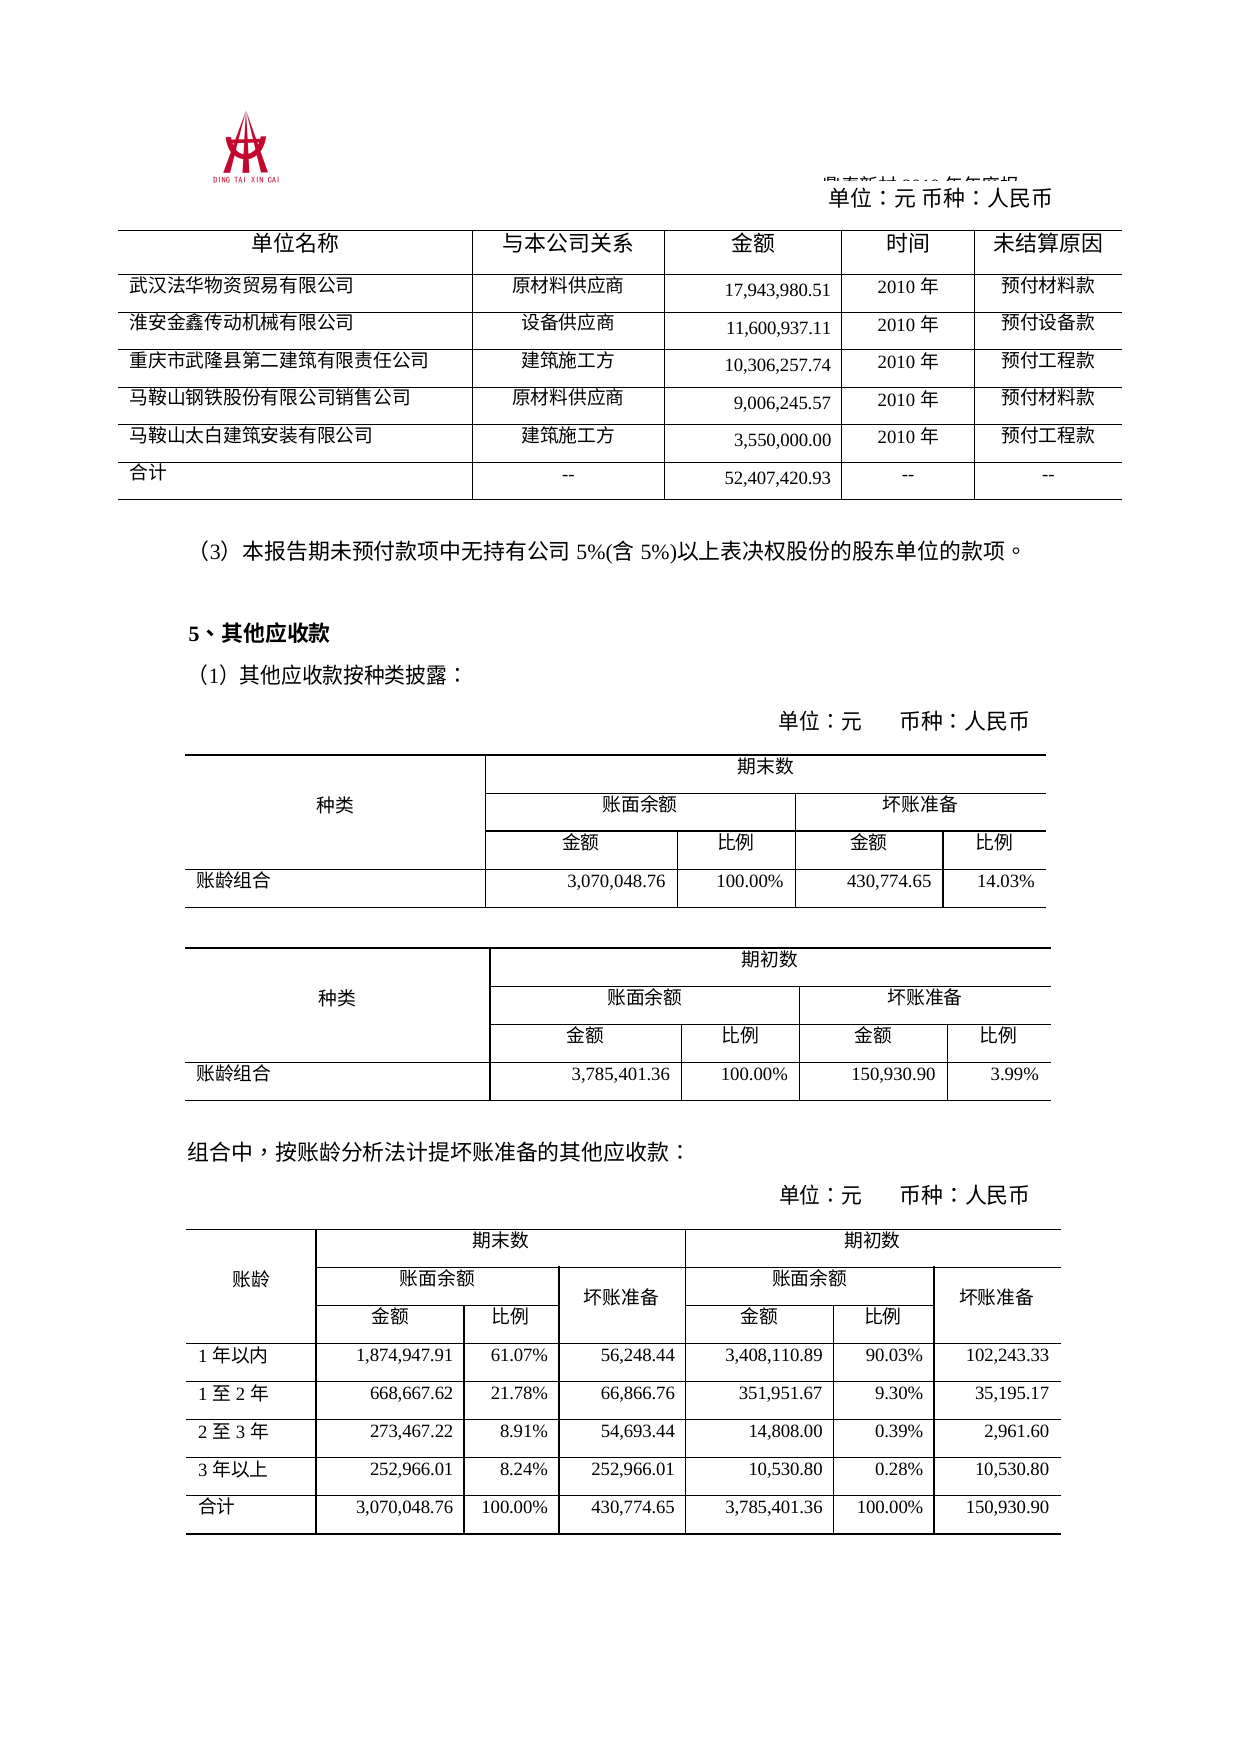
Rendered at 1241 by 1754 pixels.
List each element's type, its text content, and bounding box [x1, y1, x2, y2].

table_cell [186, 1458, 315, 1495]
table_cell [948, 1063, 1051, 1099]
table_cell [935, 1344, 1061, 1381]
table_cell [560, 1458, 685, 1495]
text （3）本报告期未预付款项中无持有公司 5%(含 5%)以上表决权股份的股东单位的款项。 [188, 536, 1136, 565]
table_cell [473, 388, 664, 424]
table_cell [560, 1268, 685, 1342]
text （1）其他应收款按种类披露： [188, 660, 483, 690]
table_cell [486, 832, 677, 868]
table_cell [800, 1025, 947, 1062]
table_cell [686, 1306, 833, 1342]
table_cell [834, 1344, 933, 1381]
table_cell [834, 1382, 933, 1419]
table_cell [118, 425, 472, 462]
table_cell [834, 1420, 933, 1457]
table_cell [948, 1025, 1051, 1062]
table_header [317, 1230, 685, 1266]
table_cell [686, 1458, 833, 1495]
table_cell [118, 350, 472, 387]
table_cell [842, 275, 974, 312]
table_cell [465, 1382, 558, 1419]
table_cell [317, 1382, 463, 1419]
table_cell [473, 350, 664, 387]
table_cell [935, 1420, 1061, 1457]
picture [213, 110, 279, 184]
text 单位：元 币种：人民币 [779, 706, 1136, 736]
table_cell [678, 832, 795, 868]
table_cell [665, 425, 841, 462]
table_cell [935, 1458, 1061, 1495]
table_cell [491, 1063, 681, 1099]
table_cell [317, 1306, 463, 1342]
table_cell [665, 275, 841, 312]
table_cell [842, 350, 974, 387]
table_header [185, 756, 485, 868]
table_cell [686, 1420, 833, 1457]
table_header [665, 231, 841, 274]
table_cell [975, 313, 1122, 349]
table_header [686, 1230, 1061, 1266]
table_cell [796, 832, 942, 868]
text 单位：元 币种：人民币 [106, 185, 1053, 212]
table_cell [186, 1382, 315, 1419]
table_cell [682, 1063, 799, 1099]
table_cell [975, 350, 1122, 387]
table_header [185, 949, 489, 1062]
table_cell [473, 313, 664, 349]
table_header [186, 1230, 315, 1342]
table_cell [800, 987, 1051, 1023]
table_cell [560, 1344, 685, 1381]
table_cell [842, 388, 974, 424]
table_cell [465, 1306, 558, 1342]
text 组合中，按账龄分析法计提坏账准备的其他应收款： [188, 1137, 1136, 1166]
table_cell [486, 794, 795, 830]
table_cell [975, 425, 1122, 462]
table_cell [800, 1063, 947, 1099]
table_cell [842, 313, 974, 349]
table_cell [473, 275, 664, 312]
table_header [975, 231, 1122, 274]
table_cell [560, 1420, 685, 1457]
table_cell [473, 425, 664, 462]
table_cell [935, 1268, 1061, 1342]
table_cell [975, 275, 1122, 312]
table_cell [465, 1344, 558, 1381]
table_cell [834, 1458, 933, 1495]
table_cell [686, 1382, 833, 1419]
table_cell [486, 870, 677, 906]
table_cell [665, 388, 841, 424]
subtitle 5、其他应收款 [188, 614, 483, 648]
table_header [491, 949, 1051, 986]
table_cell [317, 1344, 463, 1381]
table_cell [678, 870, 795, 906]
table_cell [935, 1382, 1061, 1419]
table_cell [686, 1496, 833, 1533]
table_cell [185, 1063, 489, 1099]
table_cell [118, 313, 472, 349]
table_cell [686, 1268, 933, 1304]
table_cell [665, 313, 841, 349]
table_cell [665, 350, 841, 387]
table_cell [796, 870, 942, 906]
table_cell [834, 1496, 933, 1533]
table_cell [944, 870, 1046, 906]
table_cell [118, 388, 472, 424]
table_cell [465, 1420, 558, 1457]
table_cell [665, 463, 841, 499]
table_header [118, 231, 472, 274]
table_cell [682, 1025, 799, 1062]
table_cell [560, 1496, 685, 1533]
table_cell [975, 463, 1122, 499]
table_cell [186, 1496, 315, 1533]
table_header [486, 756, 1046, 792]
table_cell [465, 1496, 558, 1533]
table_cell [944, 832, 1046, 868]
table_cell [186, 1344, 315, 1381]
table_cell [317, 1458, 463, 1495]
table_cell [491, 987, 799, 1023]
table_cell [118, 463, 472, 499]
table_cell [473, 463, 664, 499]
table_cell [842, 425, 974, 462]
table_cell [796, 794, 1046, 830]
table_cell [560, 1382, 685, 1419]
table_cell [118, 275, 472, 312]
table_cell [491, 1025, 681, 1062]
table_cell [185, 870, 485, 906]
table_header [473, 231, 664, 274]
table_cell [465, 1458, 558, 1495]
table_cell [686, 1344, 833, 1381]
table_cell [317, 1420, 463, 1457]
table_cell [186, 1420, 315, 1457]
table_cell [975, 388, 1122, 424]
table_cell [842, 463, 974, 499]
text 单位：元 币种：人民币 [779, 1180, 1136, 1210]
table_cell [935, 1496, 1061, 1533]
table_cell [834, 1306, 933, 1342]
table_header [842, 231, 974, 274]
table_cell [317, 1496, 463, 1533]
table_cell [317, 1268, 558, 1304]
